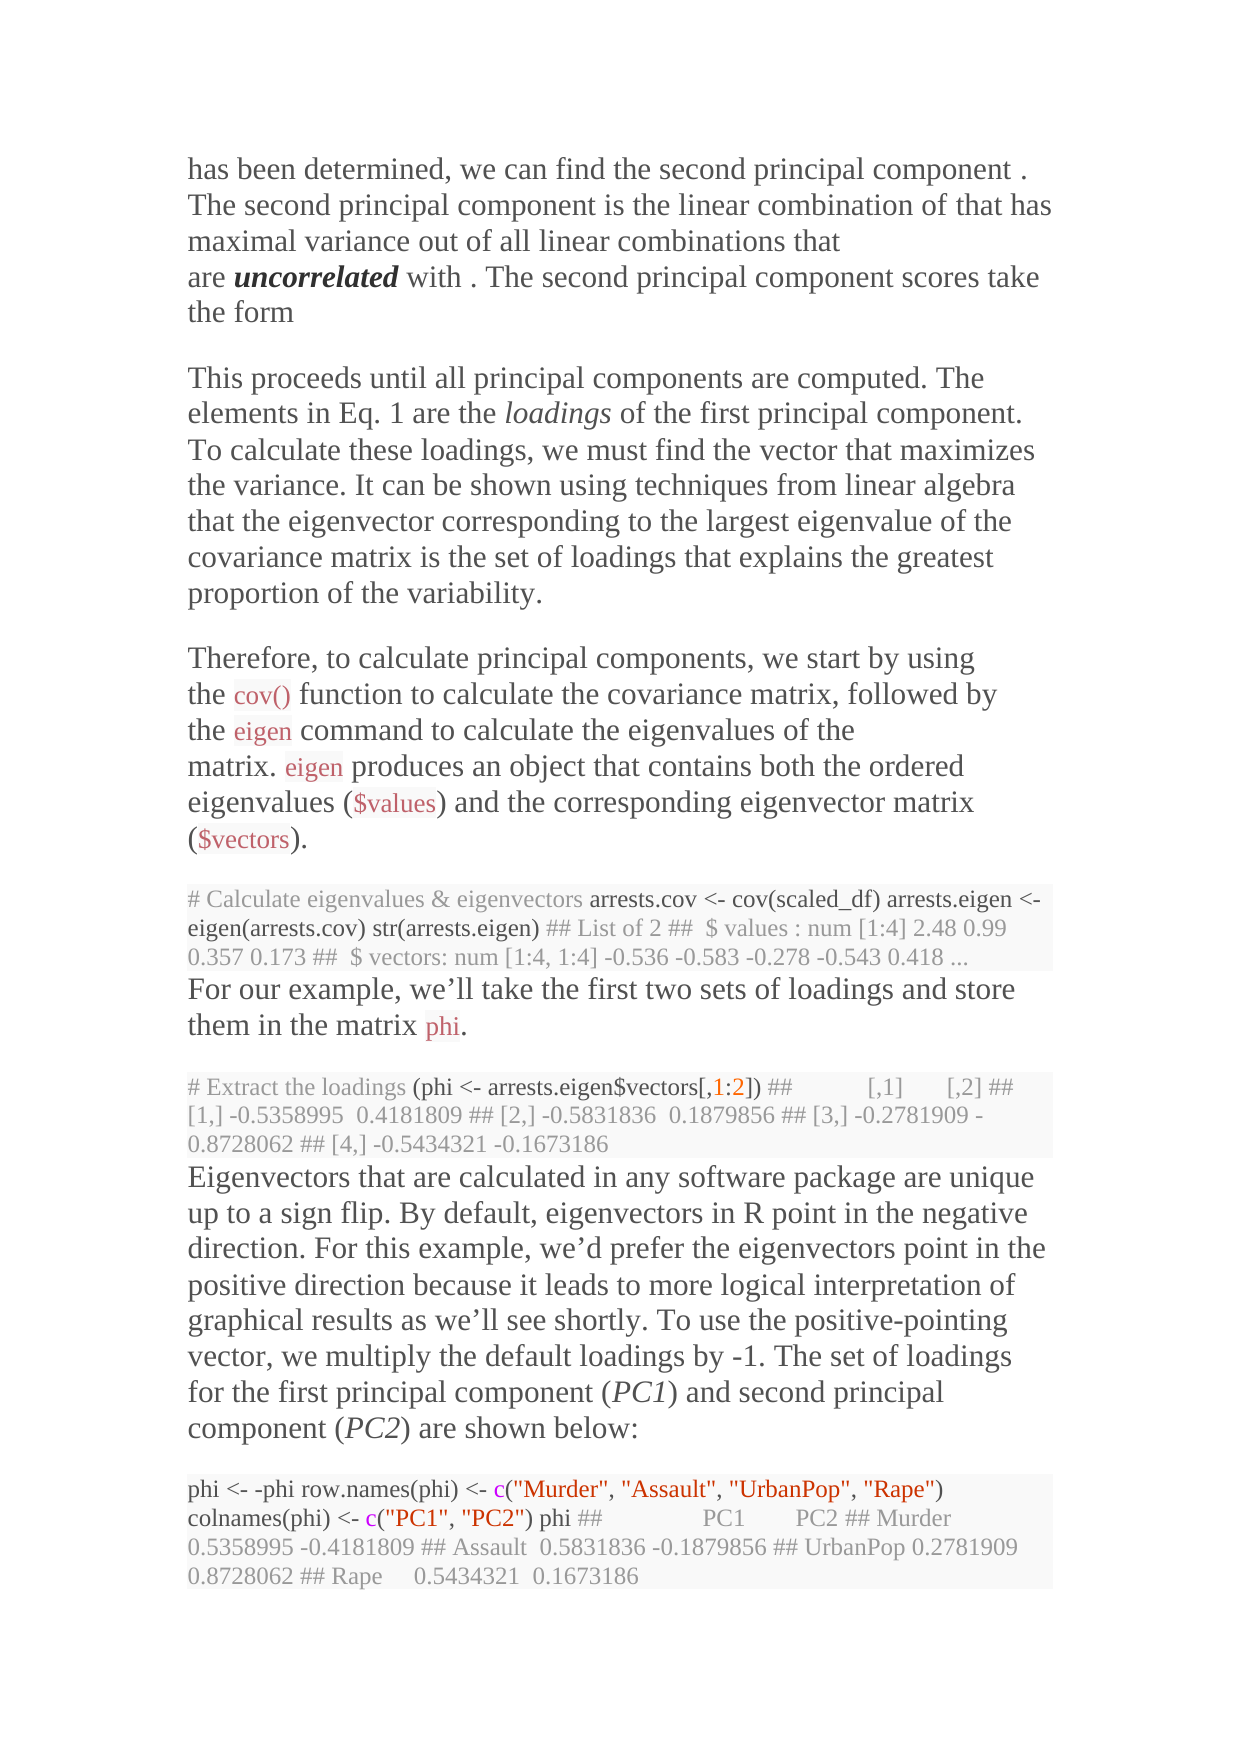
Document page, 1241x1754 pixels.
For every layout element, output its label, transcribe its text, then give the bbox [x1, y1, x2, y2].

text # Extract the loadings (phi <- arrests.eigen$vectors[,1:2]) ## [,1] [,2] ## [1,] -0.5358995 0.4181809 ## [2,] -0.5831836 0.1879856 ## [3,] -0.2781909 -0.8728062 ## [4,] -0.5434321 -0.1673186 [187, 1072, 1053, 1158]
text # Calculate eigenvalues & eigenvectors arrests.cov <- cov(scaled_df) arrests.eigen <- eigen(arrests.cov) str(arrests.eigen) ## List of 2 ## $ values : num [1:4] 2.48 0.99 0.357 0.173 ## $ vectors: num [1:4, 1:4] -0.536 -0.583 -0.278 -0.543 0.418 ... [187, 884, 1053, 971]
text For our example, we’ll take the first two sets of loadings and store them in the matrix phi. [187, 971, 1053, 1042]
text phi <- -phi row.names(phi) <- c("Murder", "Assault", "UrbanPop", "Rape") colnames(phi) <- c("PC1", "PC2") phi ## PC1 PC2 ## Murder 0.5358995 -0.4181809 ## Assault 0.5831836 -0.1879856 ## UrbanPop 0.2781909 0.8728062 ## Rape 0.5434321 0.1673186 [187, 1474, 1053, 1589]
text Eigenvectors that are calculated in any software package are unique up to a sign flip. By default, eigenvectors in R point in the negative direction. For this example, we’d prefer the eigenvectors point in the positive direction because it leads to more logical interpretation of graphical results as we’ll see shortly. To use the positive-pointing vector, we multiply the default loadings by -1. The set of loadings for the first principal component (PC1) and second principal component (PC2) are shown below: [187, 1158, 1053, 1445]
text This proceeds until all principal components are computed. The elements in Eq. 1 are the loadings of the first principal component. To calculate these loadings, we must find the vector that maximizes the variance. It can be shown using techniques from linear algebra that the eigenvector corresponding to the largest eigenvalue of the covariance matrix is the set of loadings that explains the greatest proportion of the variability. [187, 359, 1053, 610]
text Therefore, to calculate principal components, we start by using the cov() function to calculate the covariance matrix, followed by the eigen command to calculate the eigenvalues of the matrix. eigen produces an object that contains both the ordered eigenvalues ($values) and the corresponding eigenvector matrix ($vectors). [187, 639, 1053, 855]
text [187, 150, 1053, 330]
